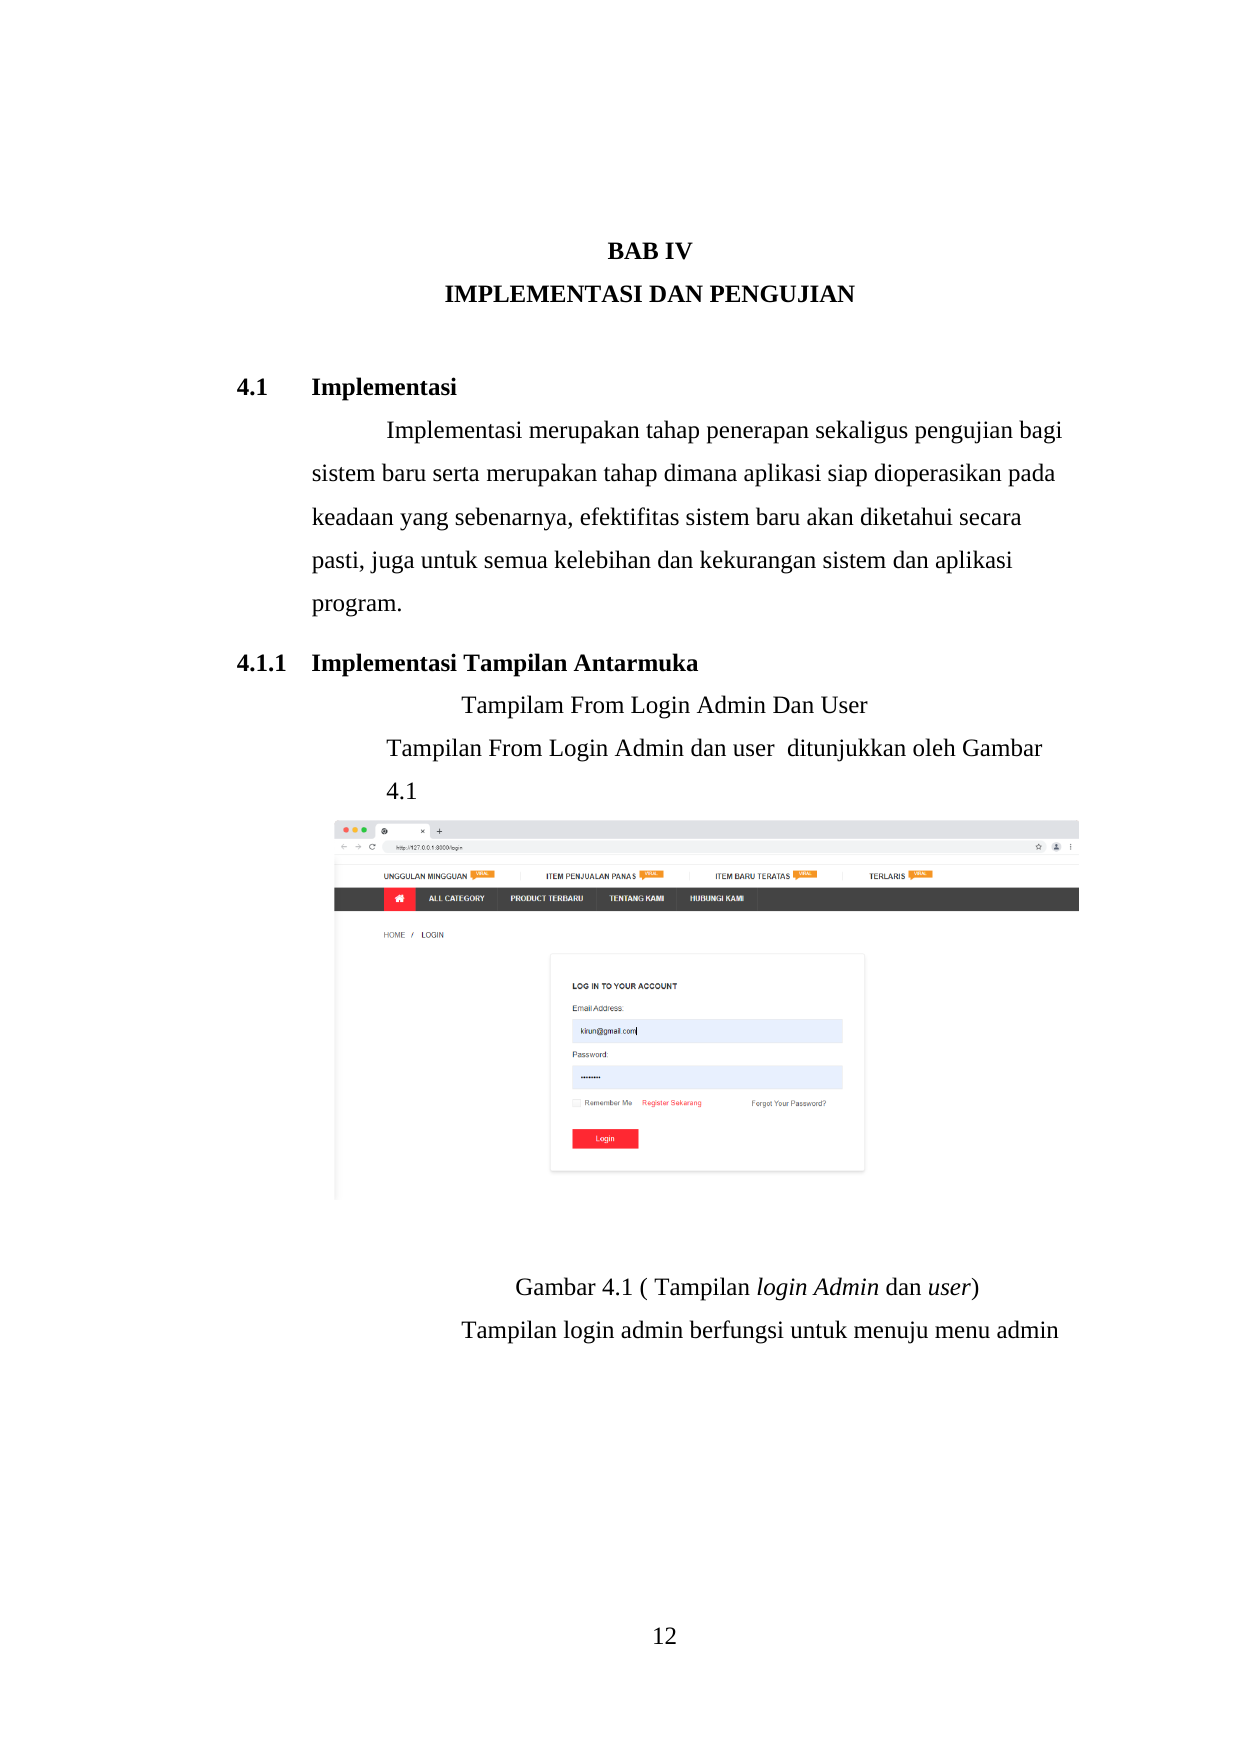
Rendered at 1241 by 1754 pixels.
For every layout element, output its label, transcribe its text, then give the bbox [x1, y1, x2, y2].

list Gambar 4.1 ( Tampilan login Admin dan user) [386, 1272, 1063, 1301]
subtitle BAB IV [237, 236, 1063, 265]
picture [334, 820, 1079, 1200]
subtitle IMPLEMENTASI DAN PENGUJIAN [237, 279, 1063, 308]
list Implementasi merupakan tahap penerapan sekaligus pengujian bagi sistem baru serta merupakan tahap dimana aplikasi siap dioperasikan pada keadaan yang sebenarnya, efektifitas sistem baru akan diketahui secara pasti, juga untuk semua kelebihan dan kekurangan sistem dan aplikasi program. [312, 415, 1063, 617]
subtitle Tampilam From Login Admin Dan User [266, 691, 1062, 719]
list Tampilan From Login Admin dan user ditunjukkan oleh Gambar 4.1 [386, 733, 1063, 805]
subtitle 4.1.1 Implementasi Tampilan Antarmuka [237, 648, 1063, 676]
subtitle 4.1 Implementasi [237, 372, 1063, 401]
list Tampilan login admin berfungsi untuk menuju menu admin [386, 1315, 1063, 1344]
